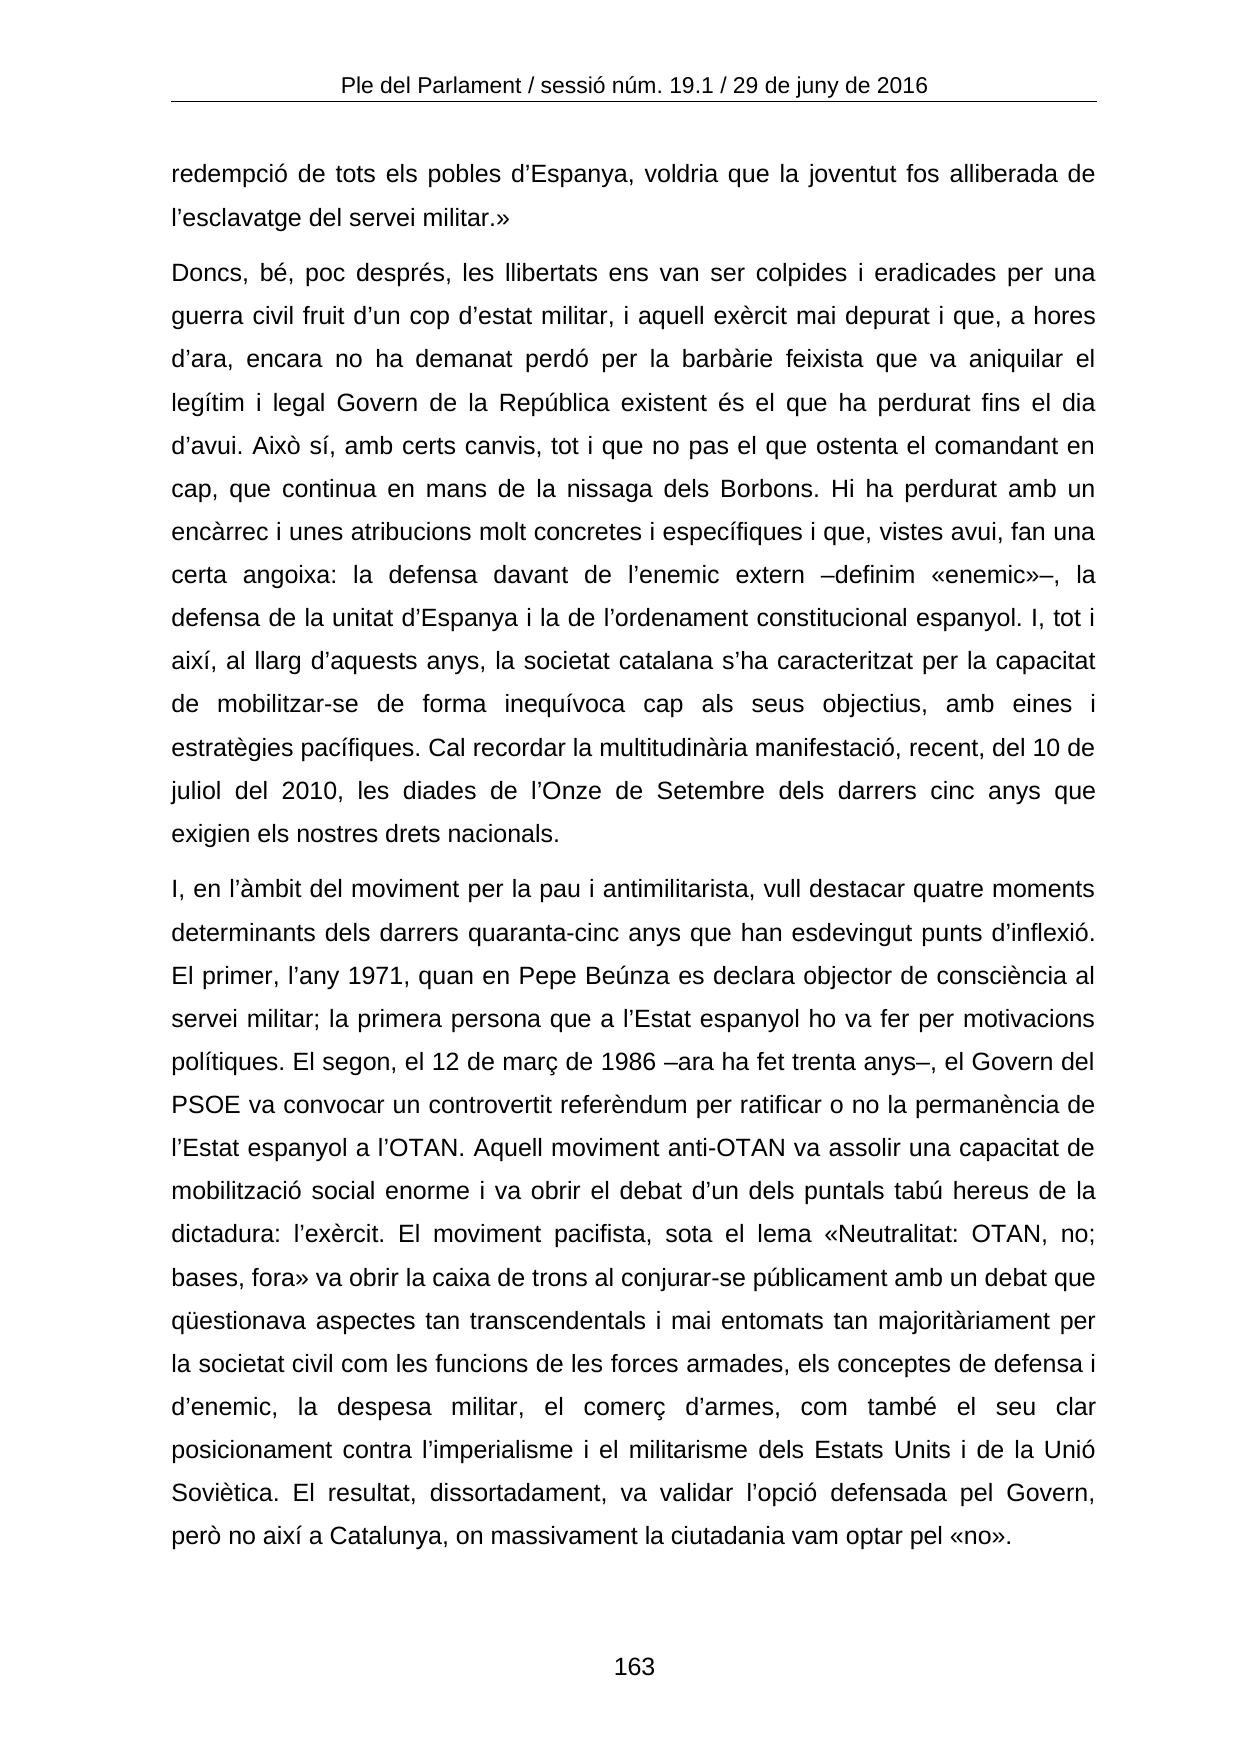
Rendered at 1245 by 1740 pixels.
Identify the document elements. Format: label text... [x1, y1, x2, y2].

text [171, 159, 1097, 231]
text Doncs, bé, poc després, les llibertats ens van ser colpides i eradicades per una guerra civil fruit d’un cop d’estat militar, i aquell exèrcit mai depurat i que, a hores d’ara, encara no ha demanat perdó per la barbàrie feixista que va aniquilar el legítim i legal Govern de la República existent és el que ha perdurat fins el dia d’avui. Això sí, amb certs canvis, tot i que no pas el que ostenta el comandant en cap, que continua en mans de la nissaga dels Borbons. Hi ha perdurat amb un encàrrec i unes atribucions molt concretes i específiques i que, vistes avui, fan una certa angoixa: la defensa davant de l’enemic extern –definim «enemic»–, la defensa de la unitat d’Espanya i la de l’ordenament constitucional espanyol. I, tot i així, al llarg d’aquests anys, la societat catalana s’ha caracteritzat per la capacitat de mobilitzar-se de forma inequívoca cap als seus objectius, amb eines i estratègies pacífiques. Cal recordar la multitudinària manifestació, recent, del 10 de juliol del 2010, les diades de l’Onze de Setembre dels darrers cinc anys que exigien els nostres drets nacionals. [171, 258, 1097, 848]
text I, en l’àmbit del moviment per la pau i antimilitarista, vull destacar quatre moments determinants dels darrers quaranta-cinc anys que han esdevingut punts d’inflexió. El primer, l’any 1971, quan en Pepe Beúnza es declara objector de consciència al servei militar; la primera persona que a l’Estat espanyol ho va fer per motivacions polítiques. El segon, el 12 de març de 1986 –ara ha fet trenta anys–, el Govern del PSOE va convocar un controvertit referèndum per ratificar o no la permanència de l’Estat espanyol a l’OTAN. Aquell moviment anti-OTAN va assolir una capacitat de mobilització social enorme i va obrir el debat d’un dels puntals tabú hereus de la dictadura: l’exèrcit. El moviment pacifista, sota el lema «Neutralitat: OTAN, no; bases, fora» va obrir la caixa de trons al conjurar-se públicament amb un debat que qüestionava aspectes tan transcendentals i mai entomats tan majoritàriament per la societat civil com les funcions de les forces armades, els conceptes de defensa i d’enemic, la despesa militar, el comerç d’armes, com també el seu clar posicionament contra l’imperialisme i el militarisme dels Estats Units i de la Unió Soviètica. El resultat, dissortadament, va validar l’opció defensada pel Govern, però no així a Catalunya, on massivament la ciutadania vam optar pel «no». [171, 874, 1097, 1550]
